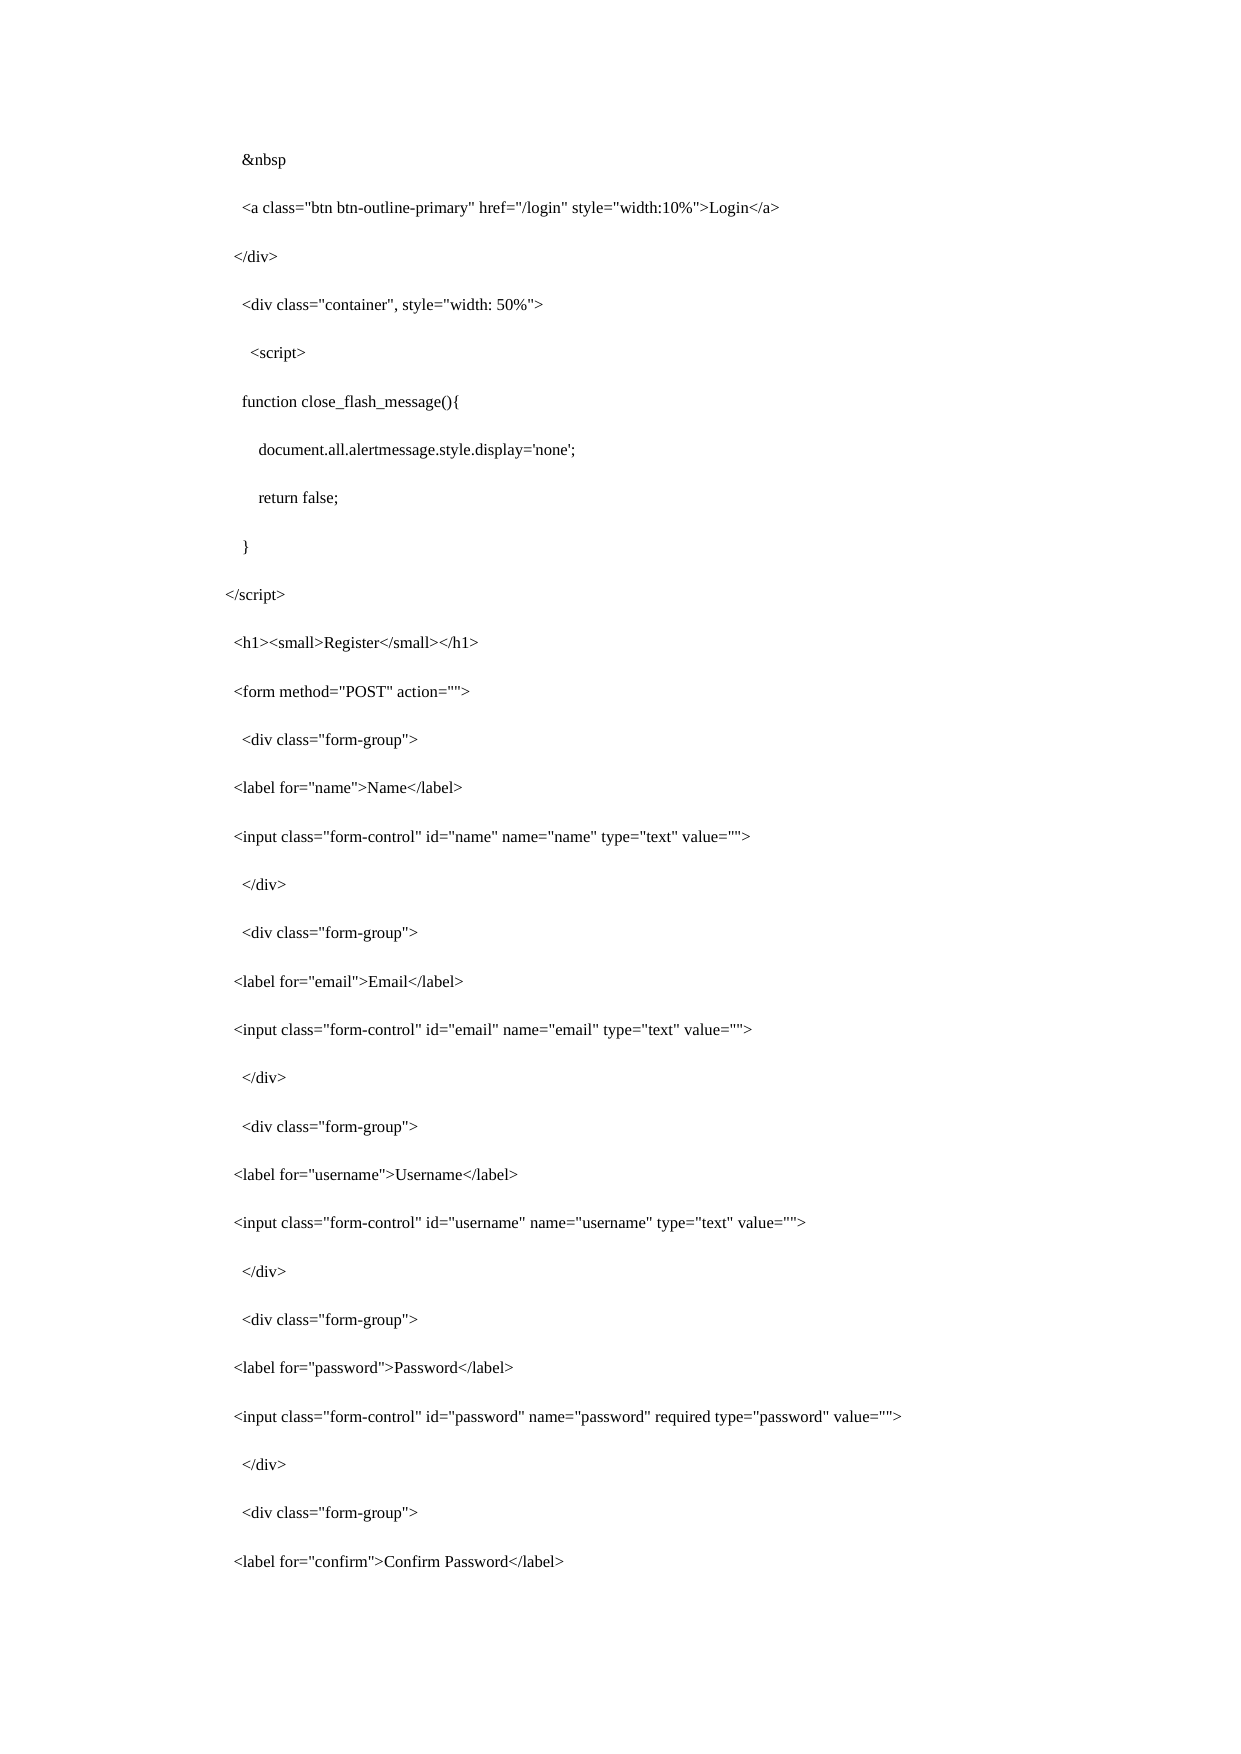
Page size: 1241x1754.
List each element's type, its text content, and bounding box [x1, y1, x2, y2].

text </div> [225, 1165, 1090, 1184]
text <form method="POST" action=""> [225, 778, 1090, 797]
text } [225, 633, 1090, 652]
text <div class="form-group"> [225, 827, 1090, 846]
text <label for="password">Password</label> [225, 1455, 1090, 1474]
text <div class="form-group"> [225, 1407, 1090, 1426]
text <h1><small>Register</small></h1> [225, 730, 1090, 749]
text <a class="btn btn-outline-primary" href="/register" style="width:10%">Register</a> [225, 198, 1090, 217]
text </div> [225, 972, 1090, 991]
text <input class="form-control" id="name" name="name" type="text" value=""> [225, 923, 1090, 942]
text <input class="form-control" id="password" name="password" required type="password" value=""> [225, 1503, 1090, 1522]
text <div class="container", style="width: 50%"> [225, 392, 1090, 411]
text <div class="form-group"> [225, 1213, 1090, 1232]
text </div> [225, 1552, 1090, 1571]
text <label for="name">Name</label> [225, 875, 1090, 894]
text &nbsp [225, 247, 1090, 266]
text </script> [225, 682, 1090, 701]
text <input class="form-control" id="username" name="username" type="text" value=""> [225, 1310, 1090, 1329]
text return false; [225, 585, 1090, 604]
text document.all.alertmessage.style.display='none'; [225, 537, 1090, 556]
text <label for="username">Username</label> [225, 1262, 1090, 1281]
text <input class="form-control" id="email" name="email" type="text" value=""> [225, 1117, 1090, 1136]
text <label for="email">Email</label> [225, 1068, 1090, 1087]
text <script> [225, 440, 1090, 459]
text </nav> [225, 150, 1090, 169]
text function close_flash_message(){ [225, 488, 1090, 507]
text </div> [225, 1358, 1090, 1377]
text </div> [225, 343, 1090, 362]
text <a class="btn btn-outline-primary" href="/login" style="width:10%">Login</a> [225, 295, 1090, 314]
text <div class="form-group"> [225, 1020, 1090, 1039]
